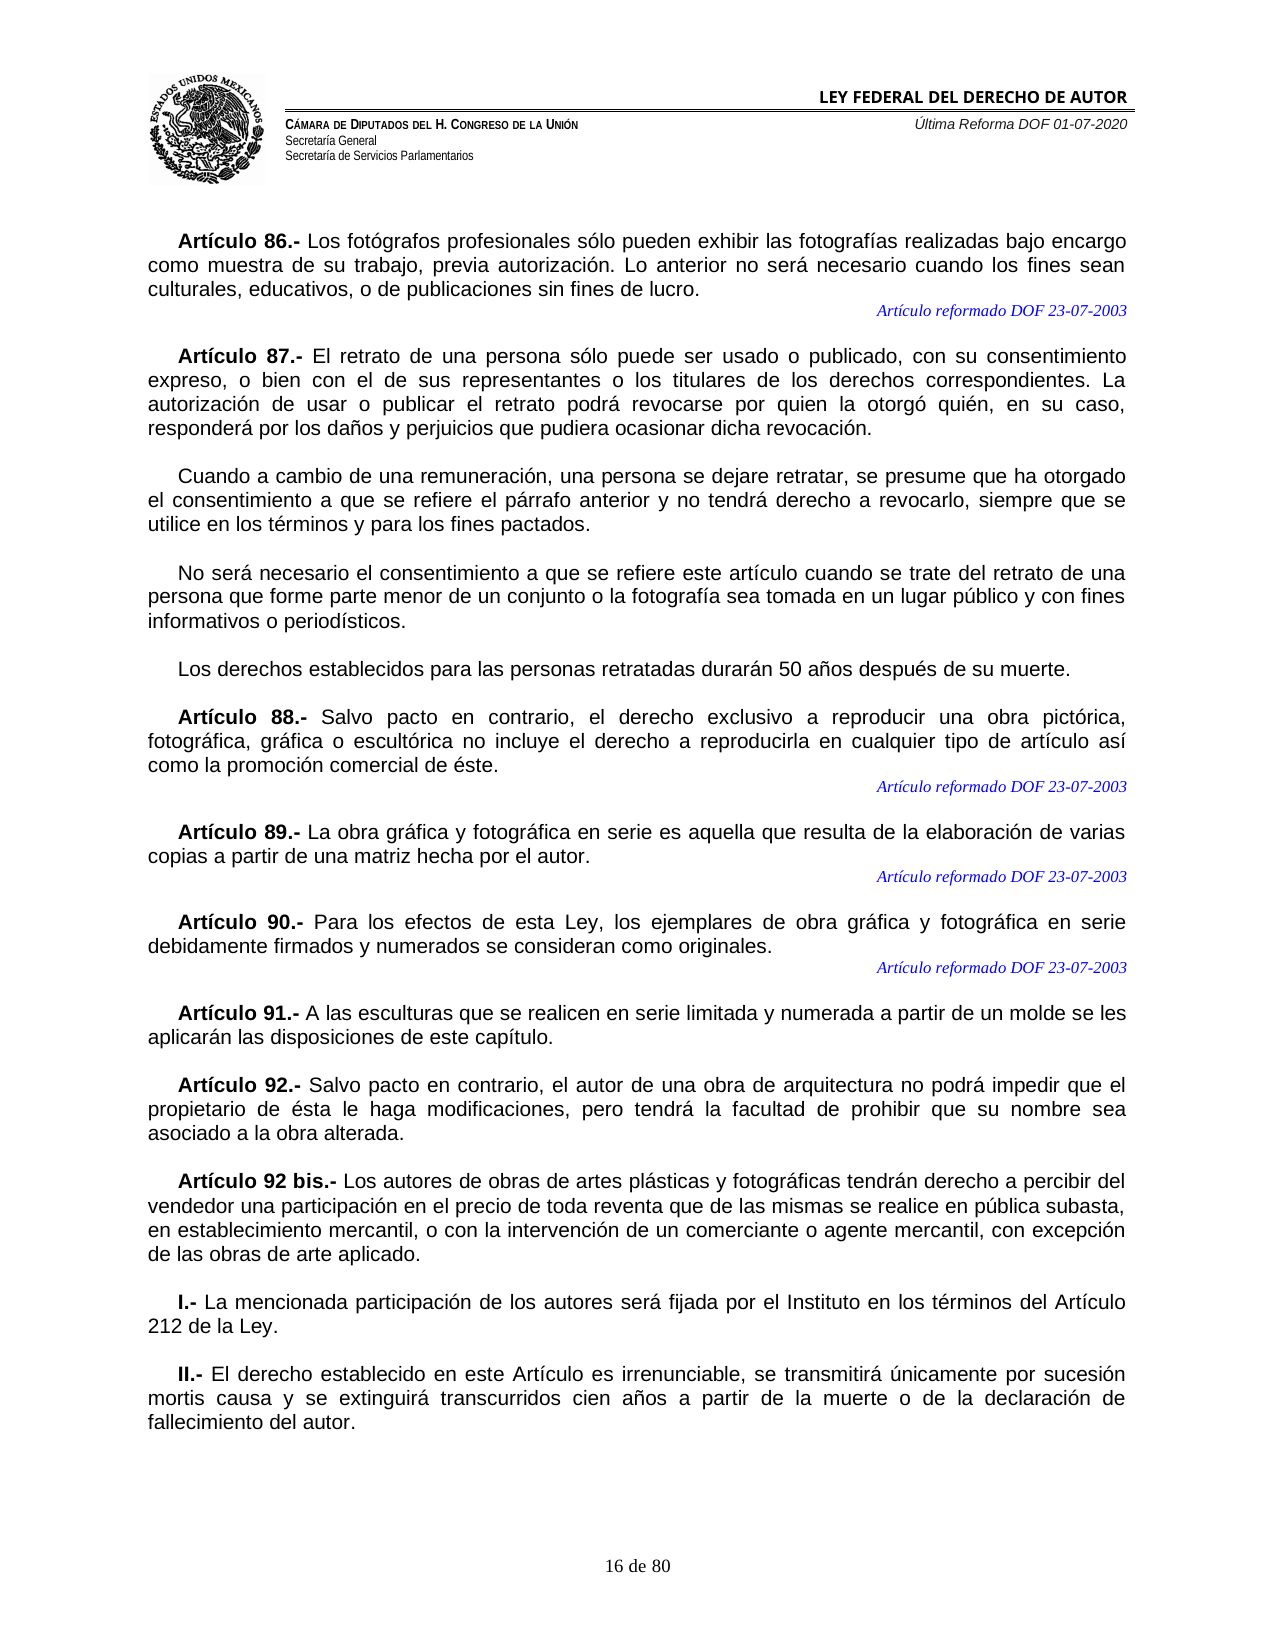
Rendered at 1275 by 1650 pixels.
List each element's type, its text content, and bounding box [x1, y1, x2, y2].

text Artículo reformado DOF 23-07-2003 [148, 958, 1127, 977]
text II.- El derecho establecido en este Artículo es irrenunciable, se transmitirá únicamente por sucesión mortis causa y se extinguirá transcurridos cien años a partir de la muerte o de la declaración de fallecimiento del autor. [148, 1362, 1127, 1434]
text Cuando a cambio de una remuneración, una persona se dejare retratar, se presume que ha otorgado el consentimiento a que se refiere el párrafo anterior y no tendrá derecho a revocarlo, siempre que se utilice en los términos y para los fines pactados. [148, 464, 1127, 536]
text Artículo 90.- Para los efectos de esta Ley, los ejemplares de obra gráfica y fotográfica en serie debidamente firmados y numerados se consideran como originales. [148, 910, 1127, 958]
text Los derechos establecidos para las personas retratadas durarán 50 años después de su muerte. [148, 657, 1127, 681]
text Artículo reformado DOF 23-07-2003 [148, 301, 1127, 320]
text Artículo 88.- Salvo pacto en contrario, el derecho exclusivo a reproducir una obra pictórica, fotográfica, gráfica o escultórica no incluye el derecho a reproducirla en cualquier tipo de artículo así como la promoción comercial de éste. [148, 705, 1127, 777]
text Artículo 91.- A las esculturas que se realicen en serie limitada y numerada a partir de un molde se les aplicarán las disposiciones de este capítulo. [148, 1001, 1127, 1049]
text I.- La mencionada participación de los autores será fijada por el Instituto en los términos del Artículo 212 de la Ley. [148, 1290, 1127, 1338]
text Artículo 86.- Los fotógrafos profesionales sólo pueden exhibir las fotografías realizadas bajo encargo como muestra de su trabajo, previa autorización. Lo anterior no será necesario cuando los fines sean culturales, educativos, o de publicaciones sin fines de lucro. [148, 229, 1127, 301]
text No será necesario el consentimiento a que se refiere este artículo cuando se trate del retrato de una persona que forme parte menor de un conjunto o la fotografía sea tomada en un lugar público y con fines informativos o periodísticos. [148, 560, 1127, 633]
text Artículo 87.- El retrato de una persona sólo puede ser usado o publicado, con su consentimiento expreso, o bien con el de sus representantes o los titulares de los derechos correspondientes. La autorización de usar o publicar el retrato podrá revocarse por quien la otorgó quién, en su caso, responderá por los daños y perjuicios que pudiera ocasionar dicha revocación. [148, 344, 1127, 440]
text Artículo 92.- Salvo pacto en contrario, el autor de una obra de arquitectura no podrá impedir que el propietario de ésta le haga modificaciones, pero tendrá la facultad de prohibir que su nombre sea asociado a la obra alterada. [148, 1073, 1127, 1145]
text Artículo 89.- La obra gráfica y fotográfica en serie es aquella que resulta de la elaboración de varias copias a partir de una matriz hecha por el autor. [148, 819, 1127, 868]
text Artículo reformado DOF 23-07-2003 [148, 777, 1127, 796]
text Artículo 92 bis.- Los autores de obras de artes plásticas y fotográficas tendrán derecho a percibir del vendedor una participación en el precio de toda reventa que de las mismas se realice en pública subasta, en establecimiento mercantil, o con la intervención de un comerciante o agente mercantil, con excepción de las obras de arte aplicado. [148, 1169, 1127, 1266]
text Artículo reformado DOF 23-07-2003 [148, 868, 1127, 886]
